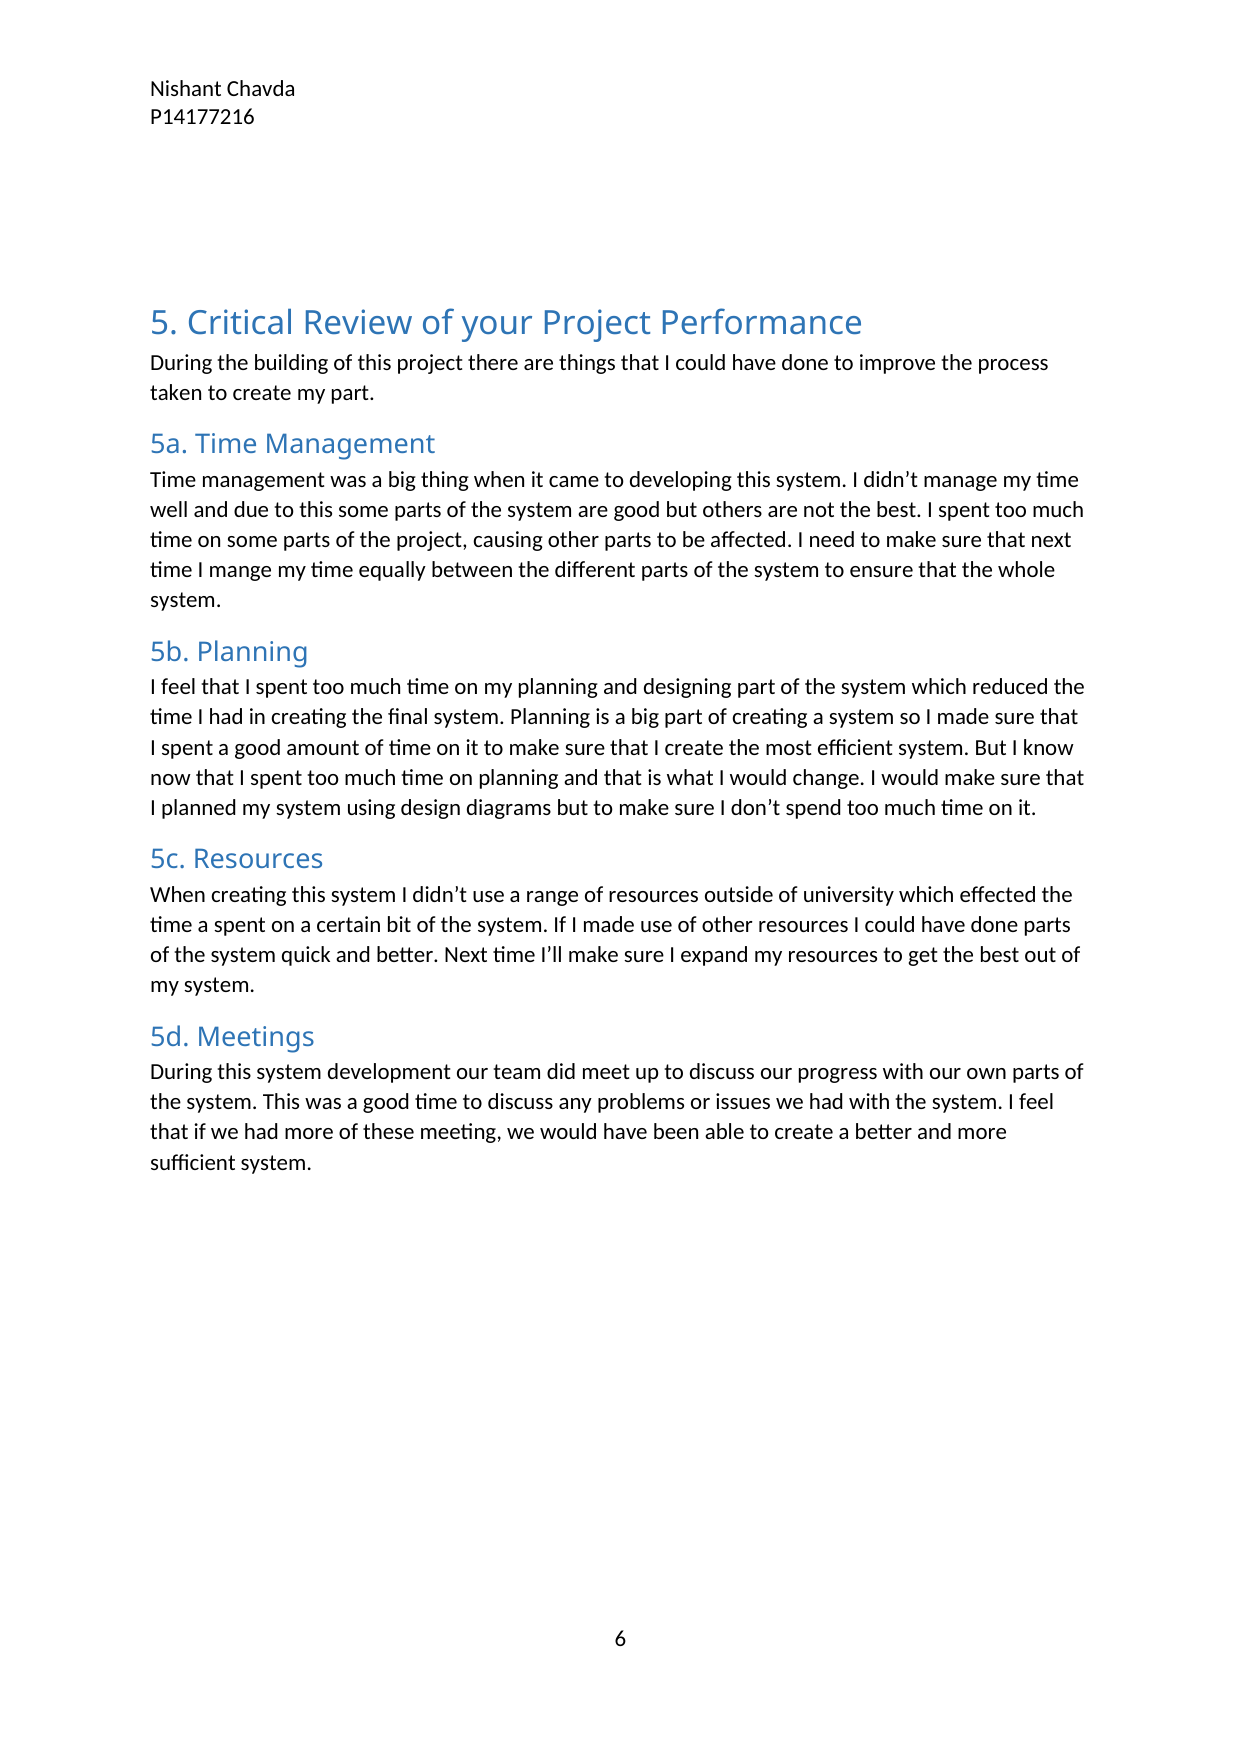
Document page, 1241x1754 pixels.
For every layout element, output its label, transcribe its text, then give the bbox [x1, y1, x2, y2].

text Time management was a big thing when it came to developing this system. I didn’t manage my time well and due to this some parts of the system are good but others are not the best. I spent too much time on some parts of the project, causing other parts to be affected. I need to make sure that next time I mange my time equally between the different parts of the system to ensure that the whole system. [150, 465, 1090, 614]
subtitle 5b. Planning [150, 632, 1090, 669]
subtitle 5. Critical Review of your Project Performance [150, 299, 1090, 344]
text During the building of this project there are things that I could have done to improve the process taken to create my part. [150, 348, 1090, 406]
text During this system development our team did meet up to discuss our progress with our own parts of the system. This was a good time to discuss any problems or issues we had with the system. I feel that if we had more of these meeting, we would have been able to create a better and more sufficient system. [150, 1057, 1090, 1176]
text When creating this system I didn’t use a range of resources outside of university which effected the time a spent on a certain bit of the system. If I made use of other resources I could have done parts of the system quick and better. Next time I’ll make sure I expand my resources to get the best out of my system. [150, 880, 1090, 998]
text I feel that I spent too much time on my planning and designing part of the system which reduced the time I had in creating the final system. Planning is a big part of creating a system so I made sure that I spent a good amount of time on it to make sure that I create the most efficient system. But I know now that I spent too much time on planning and that is what I would change. I would make sure that I planned my system using design diagrams but to make sure I don’t spend too much time on it. [150, 672, 1090, 821]
subtitle 5a. Time Management [150, 425, 1090, 462]
subtitle 5c. Resources [150, 840, 1090, 877]
subtitle 5d. Meetings [150, 1017, 1090, 1054]
